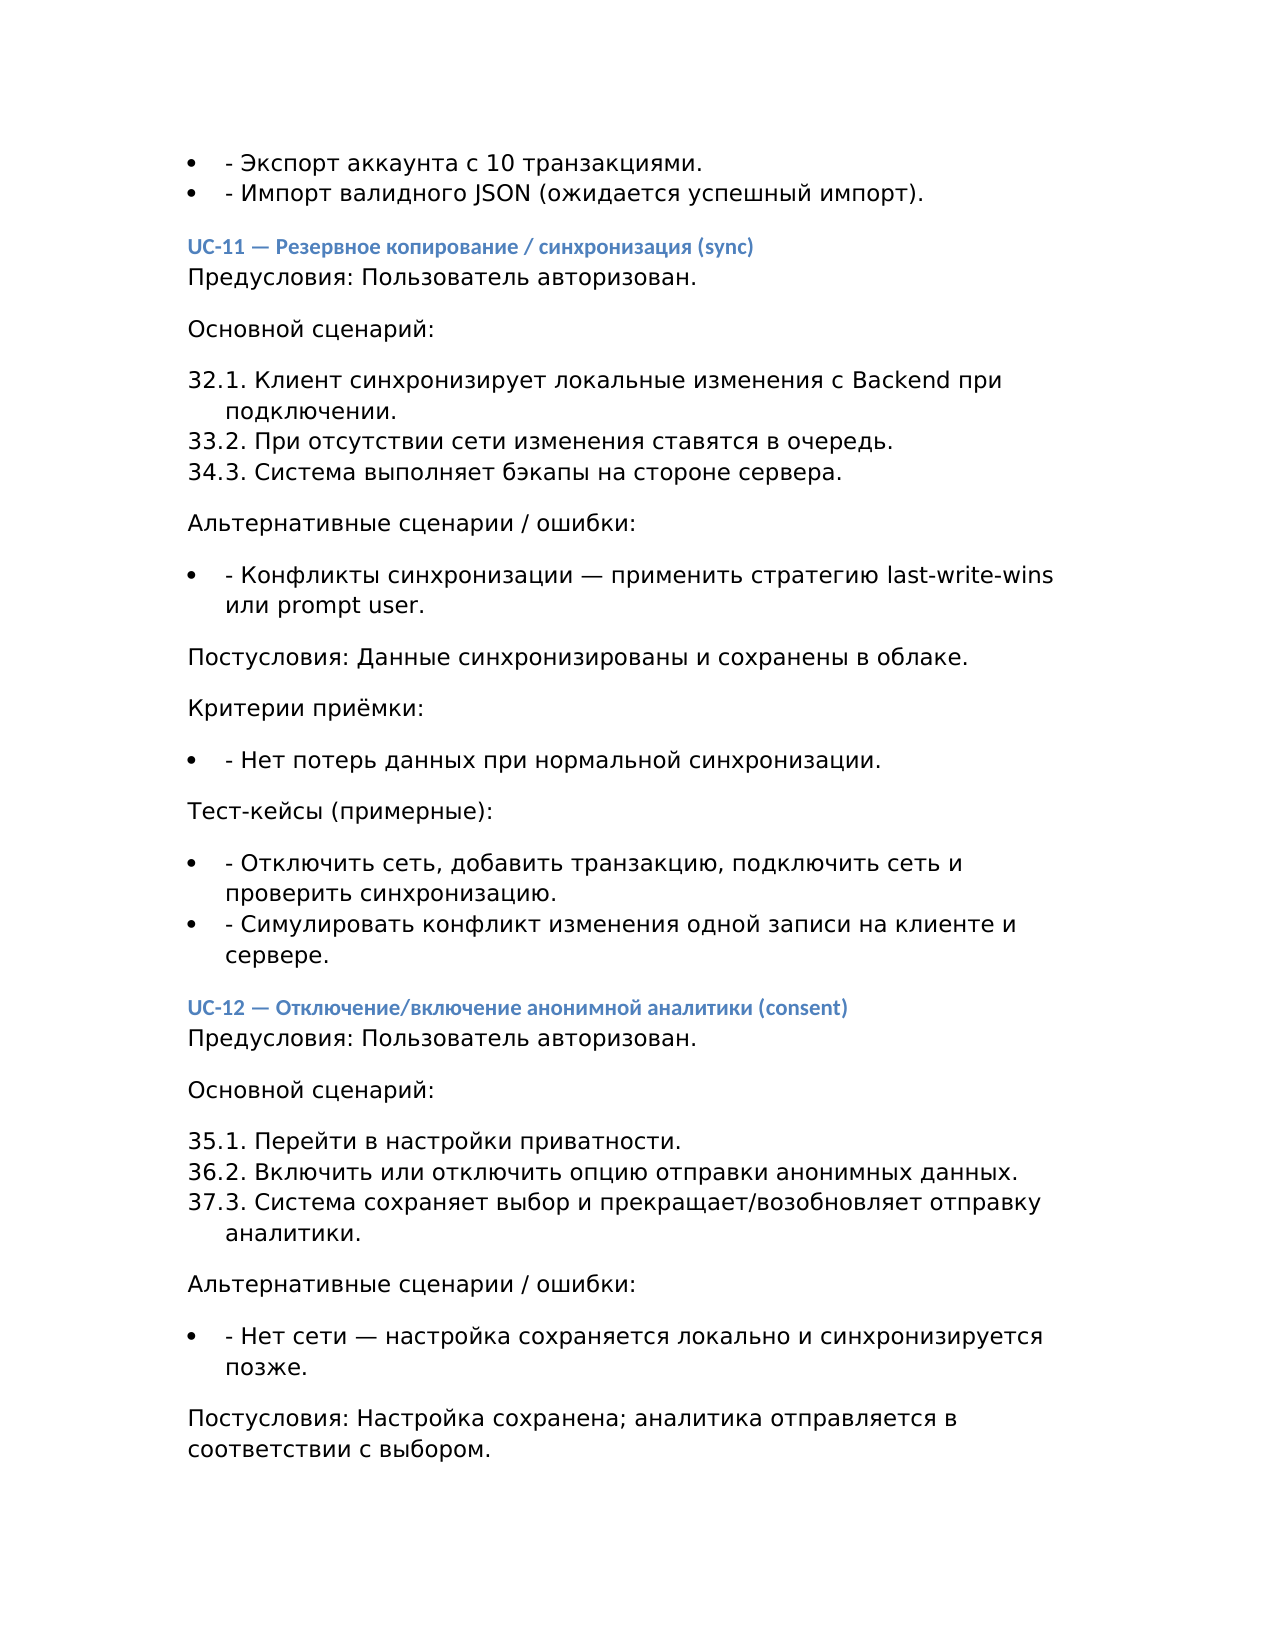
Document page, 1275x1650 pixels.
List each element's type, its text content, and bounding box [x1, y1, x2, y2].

list - Импорт валидного JSON (ожидается успешный импорт). [187, 181, 1087, 207]
text Постусловия: Настройка сохранена; аналитика отправляется в соответствии с выбором. [187, 1405, 1087, 1462]
list - Нет потерь данных при нормальной синхронизации. [187, 747, 1087, 774]
text Тест-кейсы (примерные): [187, 798, 1087, 825]
text Критерии приёмки: [187, 696, 1087, 722]
text Предусловия: Пользователь авторизован. [187, 1025, 1087, 1052]
text Альтернативные сценарии / ошибки: [187, 1272, 1087, 1298]
list - Отключить сеть, добавить транзакцию, подключить сеть и проверить синхронизацию. [187, 850, 1087, 907]
list - Конфликты синхронизации — применить стратегию last-write-wins или prompt user. [187, 562, 1087, 619]
text Основной сценарий: [187, 316, 1087, 342]
list - Нет сети — настройка сохраняется локально и синхронизируется позже. [187, 1323, 1087, 1380]
text Предусловия: Пользователь авторизован. [187, 264, 1087, 291]
text Постусловия: Данные синхронизированы и сохранены в облаке. [187, 644, 1087, 671]
list 3. Система сохраняет выбор и прекращает/возобновляет отправку аналитики. [187, 1189, 1087, 1247]
list 2. При отсутствии сети изменения ставятся в очередь. [187, 428, 1087, 455]
text Альтернативные сценарии / ошибки: [187, 511, 1087, 537]
list - Экспорт аккаунта с 10 транзакциями. [187, 150, 1087, 177]
subtitle UC-12 — Отключение/включение анонимной аналитики (consent) [187, 993, 1087, 1021]
text Основной сценарий: [187, 1077, 1087, 1103]
list 1. Клиент синхронизирует локальные изменения с Backend при подключении. [187, 367, 1087, 424]
subtitle UC-11 — Резервное копирование / синхронизация (sync) [187, 232, 1087, 260]
list 1. Перейти в настройки приватности. [187, 1128, 1087, 1155]
list - Симулировать конфликт изменения одной записи на клиенте и сервере. [187, 911, 1087, 968]
list 3. Система выполняет бэкапы на стороне сервера. [187, 459, 1087, 486]
list 2. Включить или отключить опцию отправки анонимных данных. [187, 1159, 1087, 1186]
